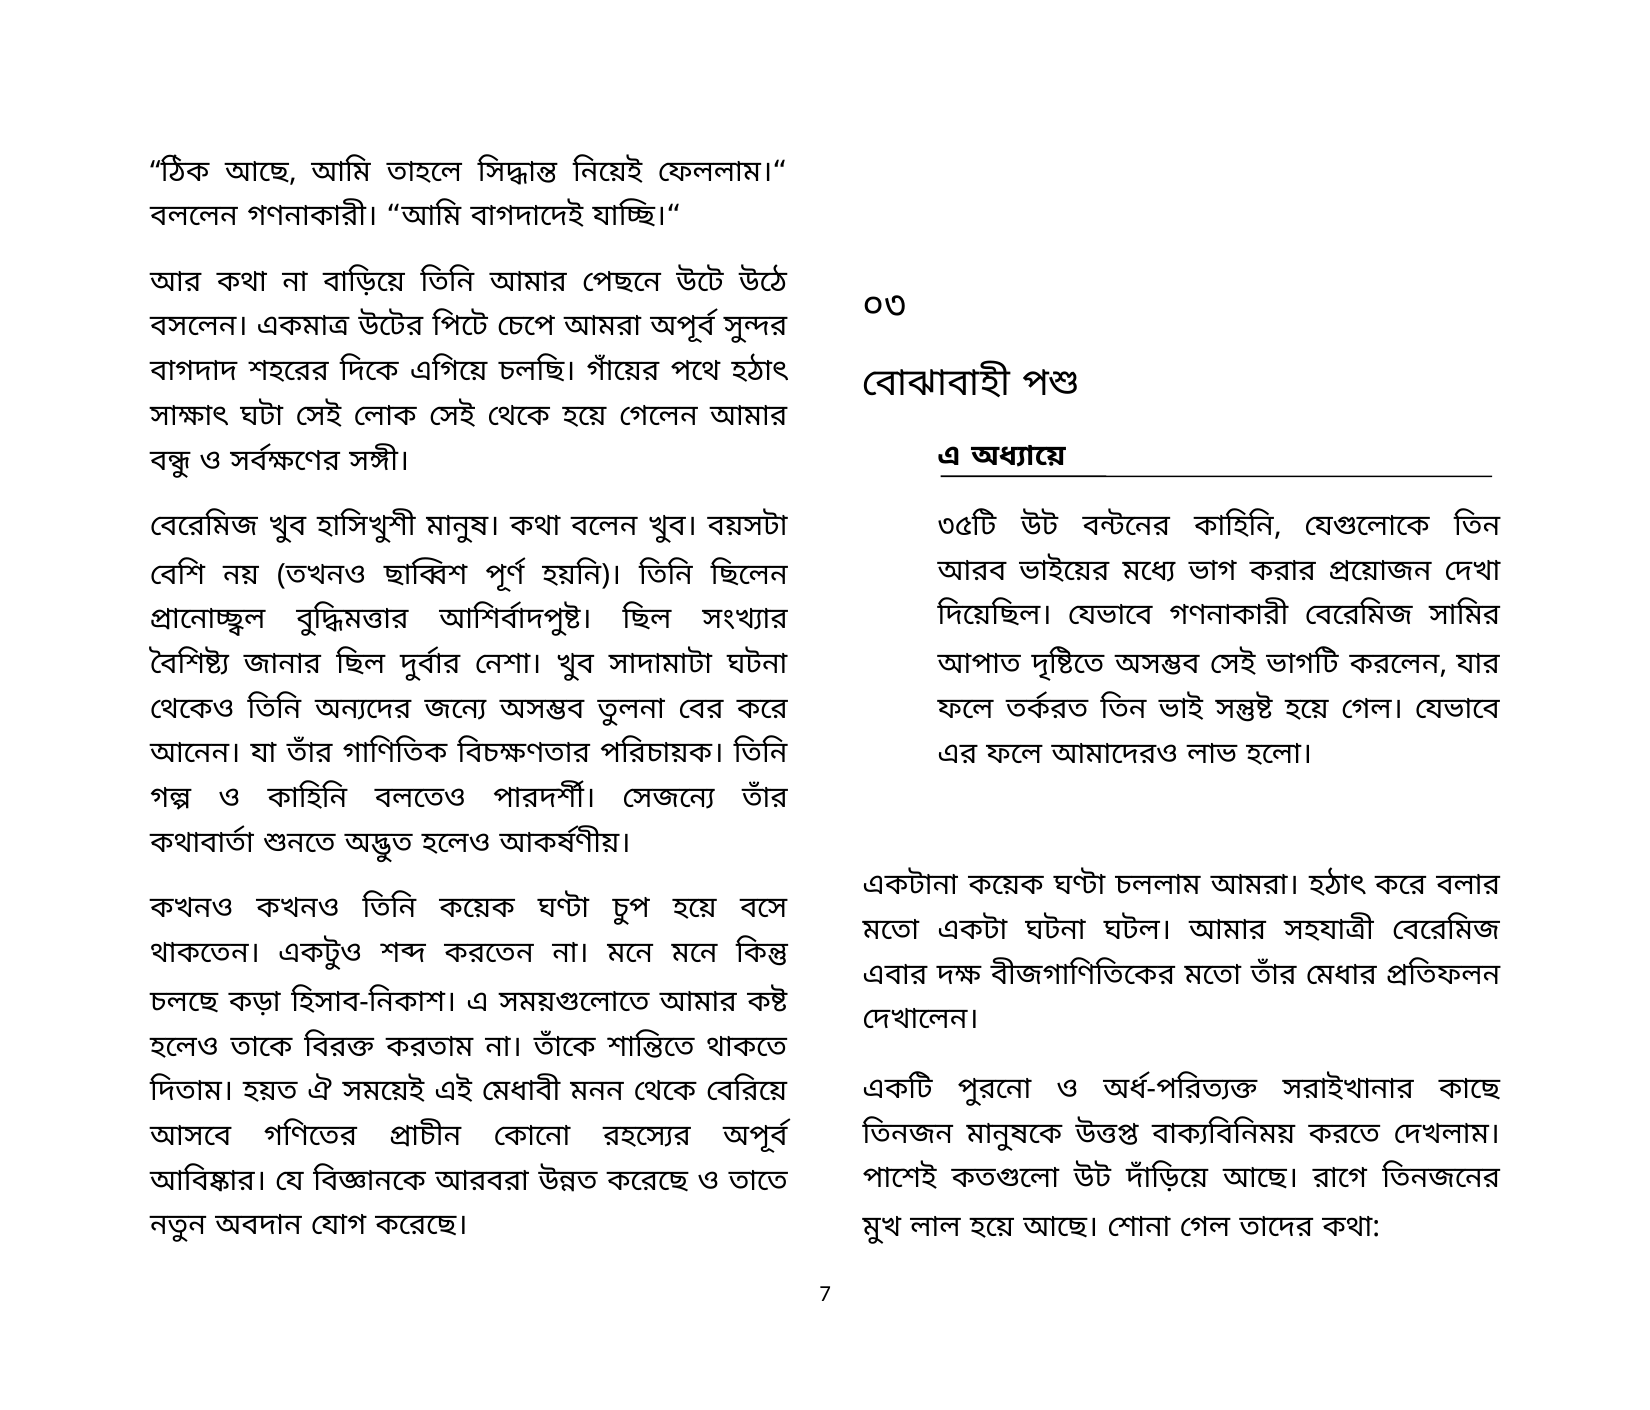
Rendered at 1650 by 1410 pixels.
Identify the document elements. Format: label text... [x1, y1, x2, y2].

text একটানা কয়েক ঘণ্টা চললাম আমরা। হঠাৎ করে বলার মতো একটা ঘটনা ঘটল। আমার সহযাত্রী বেরেমিজ এবার দক্ষ বীজগাণিতিকের মতো তাঁর মেধার প্রতিফলন দেখালেন। [862, 868, 1500, 1041]
text ৩৫টি উট বন্টনের কাহিনি, যেগুলোকে তিন আরব ভাইয়ের মধ্যে ভাগ করার প্রয়োজন দেখা দিয়েছিল। যেভাবে গণনাকারী বেরেমিজ সামির আপাত দৃষ্টিতে অসম্ভব সেই ভাগটি করলেন, যার ফলে তর্করত তিন ভাই সন্তুষ্ট হয়ে গেল। যেভাবে এর ফলে আমাদেরও লাভ হলো। [937, 504, 1500, 775]
text বেরেমিজ খুব হাসিখুশী মানুষ। কথা বলেন খুব। বয়সটা বেশি নয় (তখনও ছাব্বিশ পূর্ণ হয়নি)। তিনি ছিলেন প্রানোচ্ছ্বল বুদ্ধিমত্তার আশির্বাদপুষ্ট। ছিল সংখ্যার বৈশিষ্ট্য জানার ছিল দুর্বার নেশা। খুব সাদামাটা ঘটনা থেকেও তিনি অন্যদের জন্যে অসম্ভব তুলনা বের করে আনেন। যা তাঁর গাণিতিক বিচক্ষণতার পরিচায়ক। তিনি গল্প ও কাহিনি বলতেও পারদর্শী। সেজন্যে তাঁর কথাবার্তা শুনতে অদ্ভুত হলেও আকর্ষণীয়। [150, 508, 787, 864]
text কখনও কখনও তিনি কয়েক ঘণ্টা চুপ হয়ে বসে থাকতেন। একটুও শব্দ করতেন না। মনে মনে কিন্তু চলছে কড়া হিসাব-নিকাশ। এ সময়গুলোতে আমার কষ্ট হলেও তাকে বিরক্ত করতাম না। তাঁকে শান্তিতে থাকতে দিতাম। হয়ত ঐ সময়েই এই মেধাবী মনন থেকে বেরিয়ে আসবে গণিতের প্রাচীন কোনো রহস্যের অপূর্ব আবিষ্কার। যে বিজ্ঞানকে আরবরা উন্নত করেছে ও তাতে নতুন অবদান যোগ করেছে। [150, 891, 787, 1247]
text এ অধ্যায়ে [937, 439, 1500, 477]
text “ঠিক আছে, আমি তাহলে সিদ্ধান্ত নিয়েই ফেললাম।“ বললেন গণনাকারী। “আমি বাগদাদেই যাচ্ছি।“ [150, 150, 787, 238]
text একটি পুরনো ও অর্ধ-পরিত্যক্ত সরাইখানার কাছে তিনজন মানুষকে উত্তপ্ত বাক্যবিনিময় করতে দেখলাম। পাশেই কতগুলো উট দাঁড়িয়ে আছে। রাগে তিনজনের মুখ লাল হয়ে আছে। শোনা গেল তাদের কথা: [862, 1067, 1500, 1249]
text আর কথা না বাড়িয়ে তিনি আমার পেছনে উটে উঠে বসলেন। একমাত্র উটের পিটে চেপে আমরা অপূর্ব সুন্দর বাগদাদ শহরের দিকে এগিয়ে চলছি। গাঁয়ের পথে হঠাৎ সাক্ষাৎ ঘটা সেই লোক সেই থেকে হয়ে গেলেন আমার বন্ধু ও সর্বক্ষণের সঙ্গী। [150, 264, 787, 482]
text ০৩ [862, 283, 1500, 333]
text বোঝাবাহী পশু [862, 361, 1500, 411]
